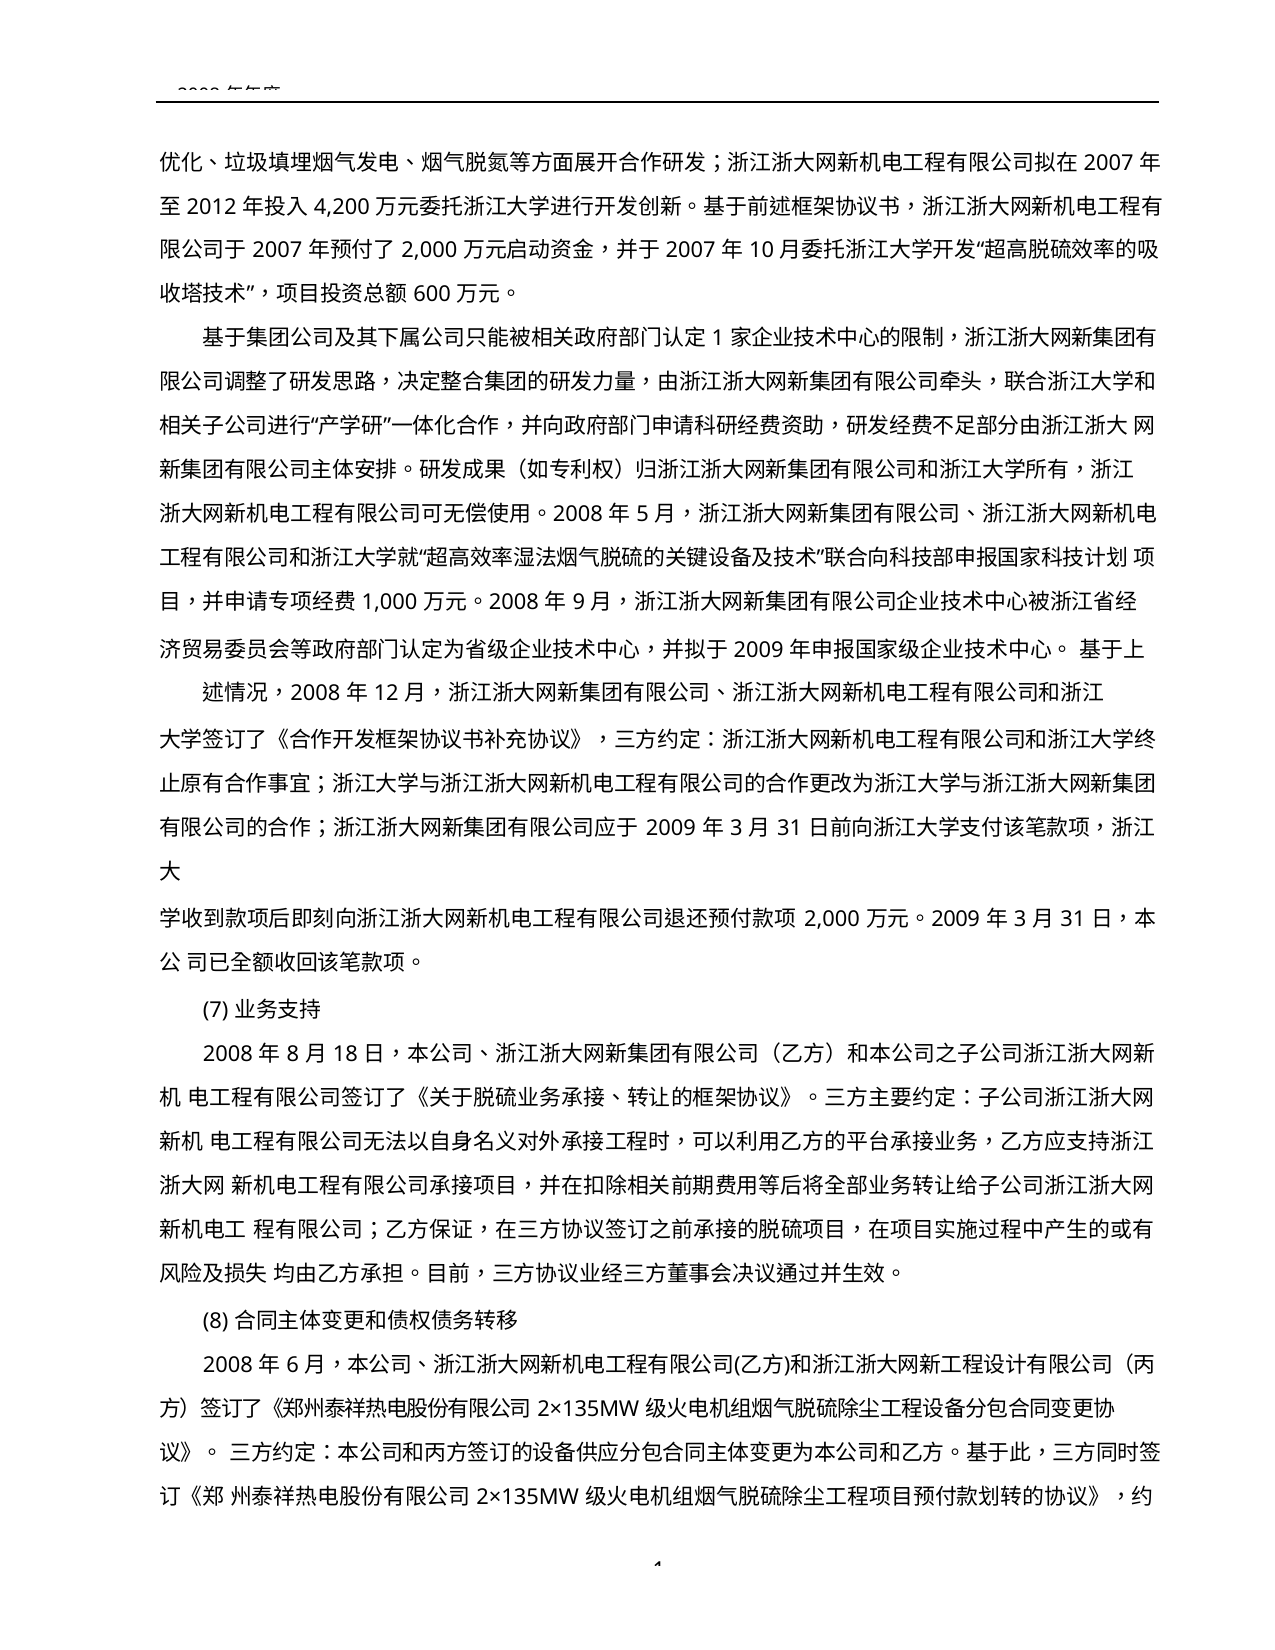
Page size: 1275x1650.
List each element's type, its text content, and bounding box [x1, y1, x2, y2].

text 收塔技术”，项目投资总额 600 万元。 [159, 278, 1179, 308]
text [159, 1349, 1167, 1511]
text 2008 年 8 月 18 日，本公司、浙江浙大网新集团有限公司（乙方）和本公司之子公司浙江浙大网新机 电工程有限公司签订了《关于脱硫业务承接、转让的框架协议》。三方主要约定：子公司浙江浙大网新机 电工程有限公司无法以自身名义对外承接工程时，可以利用乙方的平台承接业务，乙方应支持浙江浙大网 新机电工程有限公司承接项目，并在扣除相关前期费用等后将全部业务转让给子公司浙江浙大网新机电工 程有限公司；乙方保证，在三方协议签订之前承接的脱硫项目，在项目实施过程中产生的或有风险及损失 均由乙方承担。目前，三方协议业经三方董事会决议通过并生效。 [159, 1037, 1157, 1288]
text 至 2012 年投入 4,200 万元委托浙江大学进行开发创新。基于前述框架协议书，浙江浙大网新机电工程有 [159, 191, 1179, 221]
text 济贸易委员会等政府部门认定为省级企业技术中心，并拟于 2009 年申报国家级企业技术中心。 基于上述情况，2008 年 12 月，浙江浙大网新集团有限公司、浙江浙大网新机电工程有限公司和浙江 [159, 633, 1158, 707]
text 限公司于 2007 年预付了 2,000 万元启动资金，并于 2007 年 10 月委托浙江大学开发“超高脱硫效率的吸 [159, 234, 1179, 264]
text 基于集团公司及其下属公司只能被相关政府部门认定 1 家企业技术中心的限制，浙江浙大网新集团有 限公司调整了研发思路，决定整合集团的研发力量，由浙江浙大网新集团有限公司牵头，联合浙江大学和 相关子公司进行“产学研”一体化合作，并向政府部门申请科研经费资助，研发经费不足部分由浙江浙大 网新集团有限公司主体安排。研发成果（如专利权）归浙江浙大网新集团有限公司和浙江大学所有，浙江 浙大网新机电工程有限公司可无偿使用。2008 年 5 月，浙江浙大网新集团有限公司、浙江浙大网新机电 工程有限公司和浙江大学就“超高效率湿法烟气脱硫的关键设备及技术”联合向科技部申报国家科技计划 项目，并申请专项经费 1,000 万元。2008 年 9 月，浙江浙大网新集团有限公司企业技术中心被浙江省经 [159, 322, 1158, 616]
text 大学签订了《合作开发框架协议书补充协议》，三方约定：浙江浙大网新机电工程有限公司和浙江大学终 止原有合作事宜；浙江大学与浙江浙大网新机电工程有限公司的合作更改为浙江大学与浙江浙大网新集团 有限公司的合作；浙江浙大网新集团有限公司应于 2009 年 3 月 31 日前向浙江大学支付该笔款项，浙江大 [159, 724, 1156, 886]
text (8) 合同主体变更和债权债务转移 [203, 1305, 1167, 1335]
text (7) 业务支持 [203, 994, 1167, 1024]
text 优化、垃圾填埋烟气发电、烟气脱氮等方面展开合作研发；浙江浙大网新机电工程有限公司拟在 2007 年 [159, 147, 1179, 177]
text 学收到款项后即刻向浙江浙大网新机电工程有限公司退还预付款项 2,000 万元。2009 年 3 月 31 日，本公 司已全额收回该笔款项。 [159, 903, 1156, 976]
